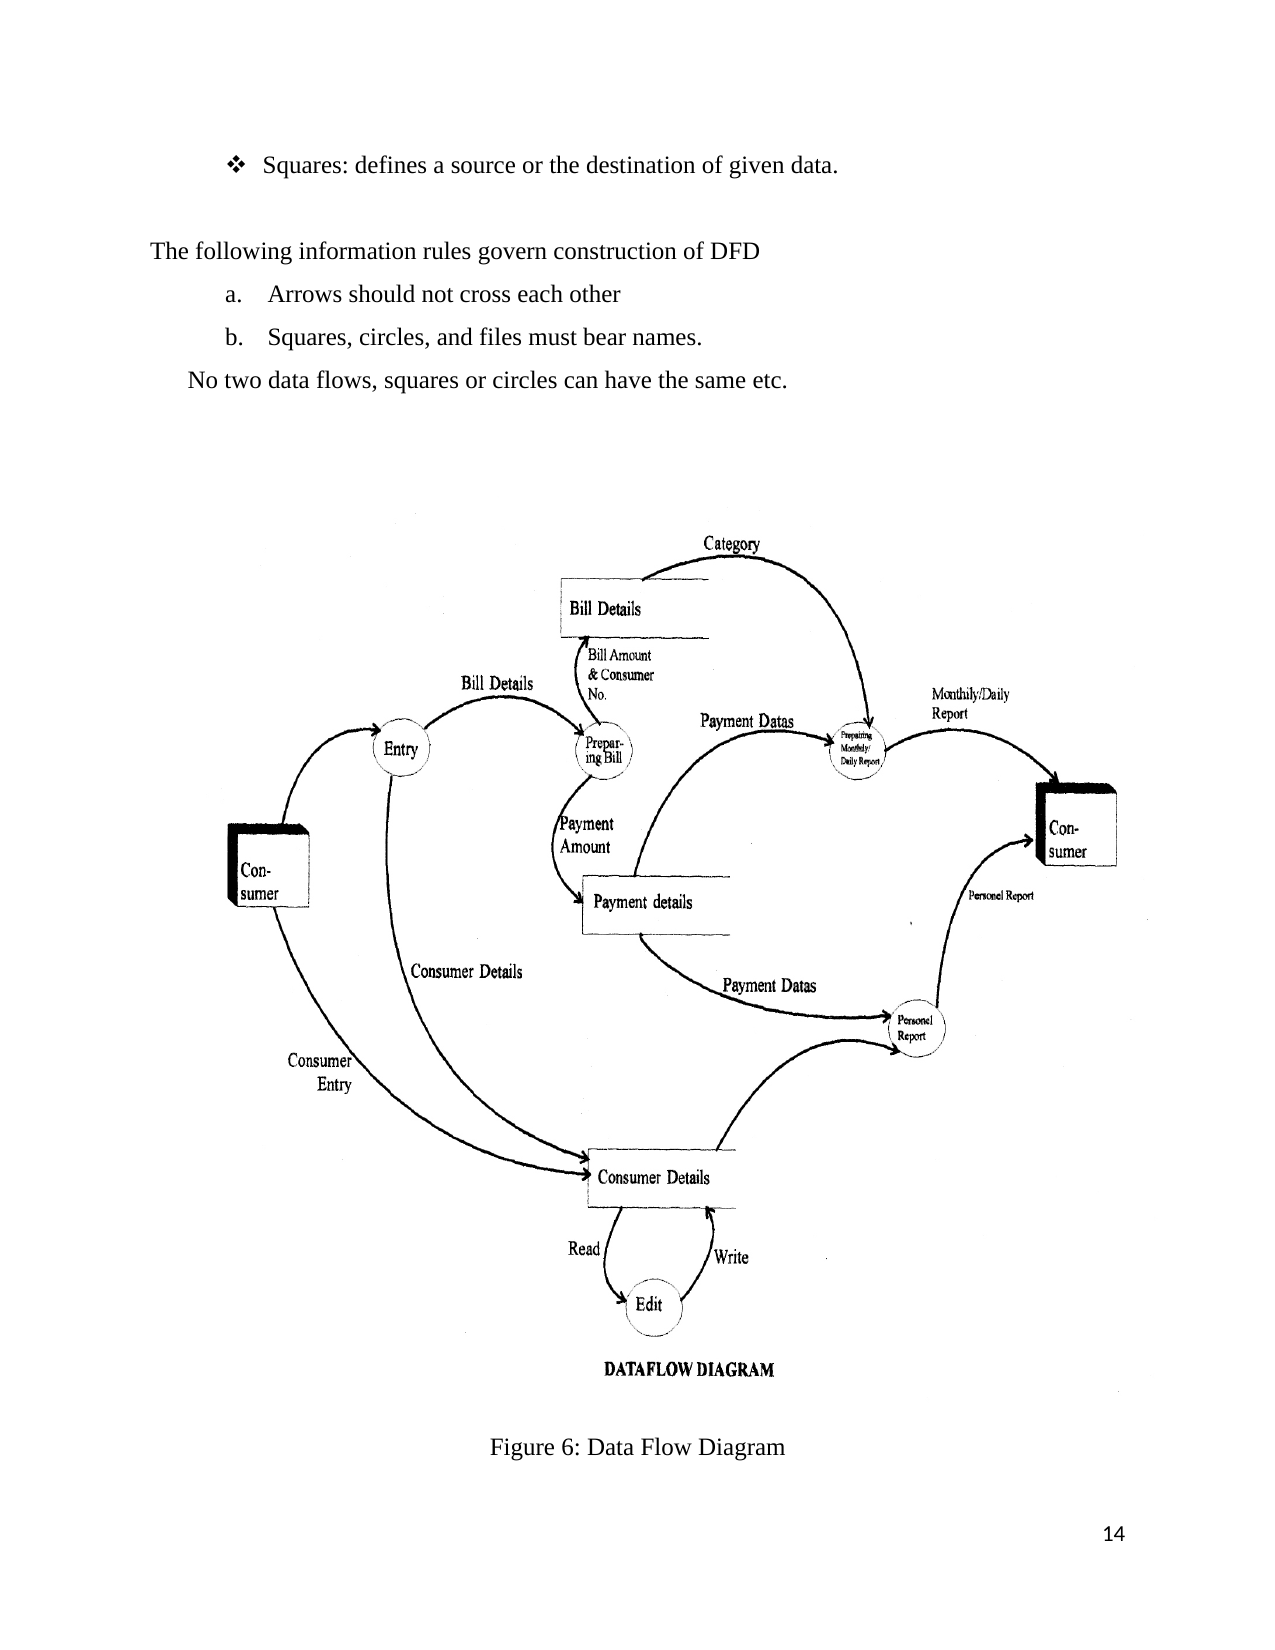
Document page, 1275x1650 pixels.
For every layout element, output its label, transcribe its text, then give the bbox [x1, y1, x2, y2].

picture [187, 495, 1163, 1419]
text Figure 6: Data Flow Diagram [150, 1432, 1125, 1461]
list Squares, circles, and files must bear names. [225, 322, 1050, 351]
text No two data flows, squares or circles can have the same etc. [187, 366, 1125, 394]
list Squares: defines a source or the destination of given data. [225, 150, 1050, 179]
text The following information rules govern construction of DFD [150, 236, 1050, 265]
list Arrows should not cross each other [225, 279, 1050, 308]
